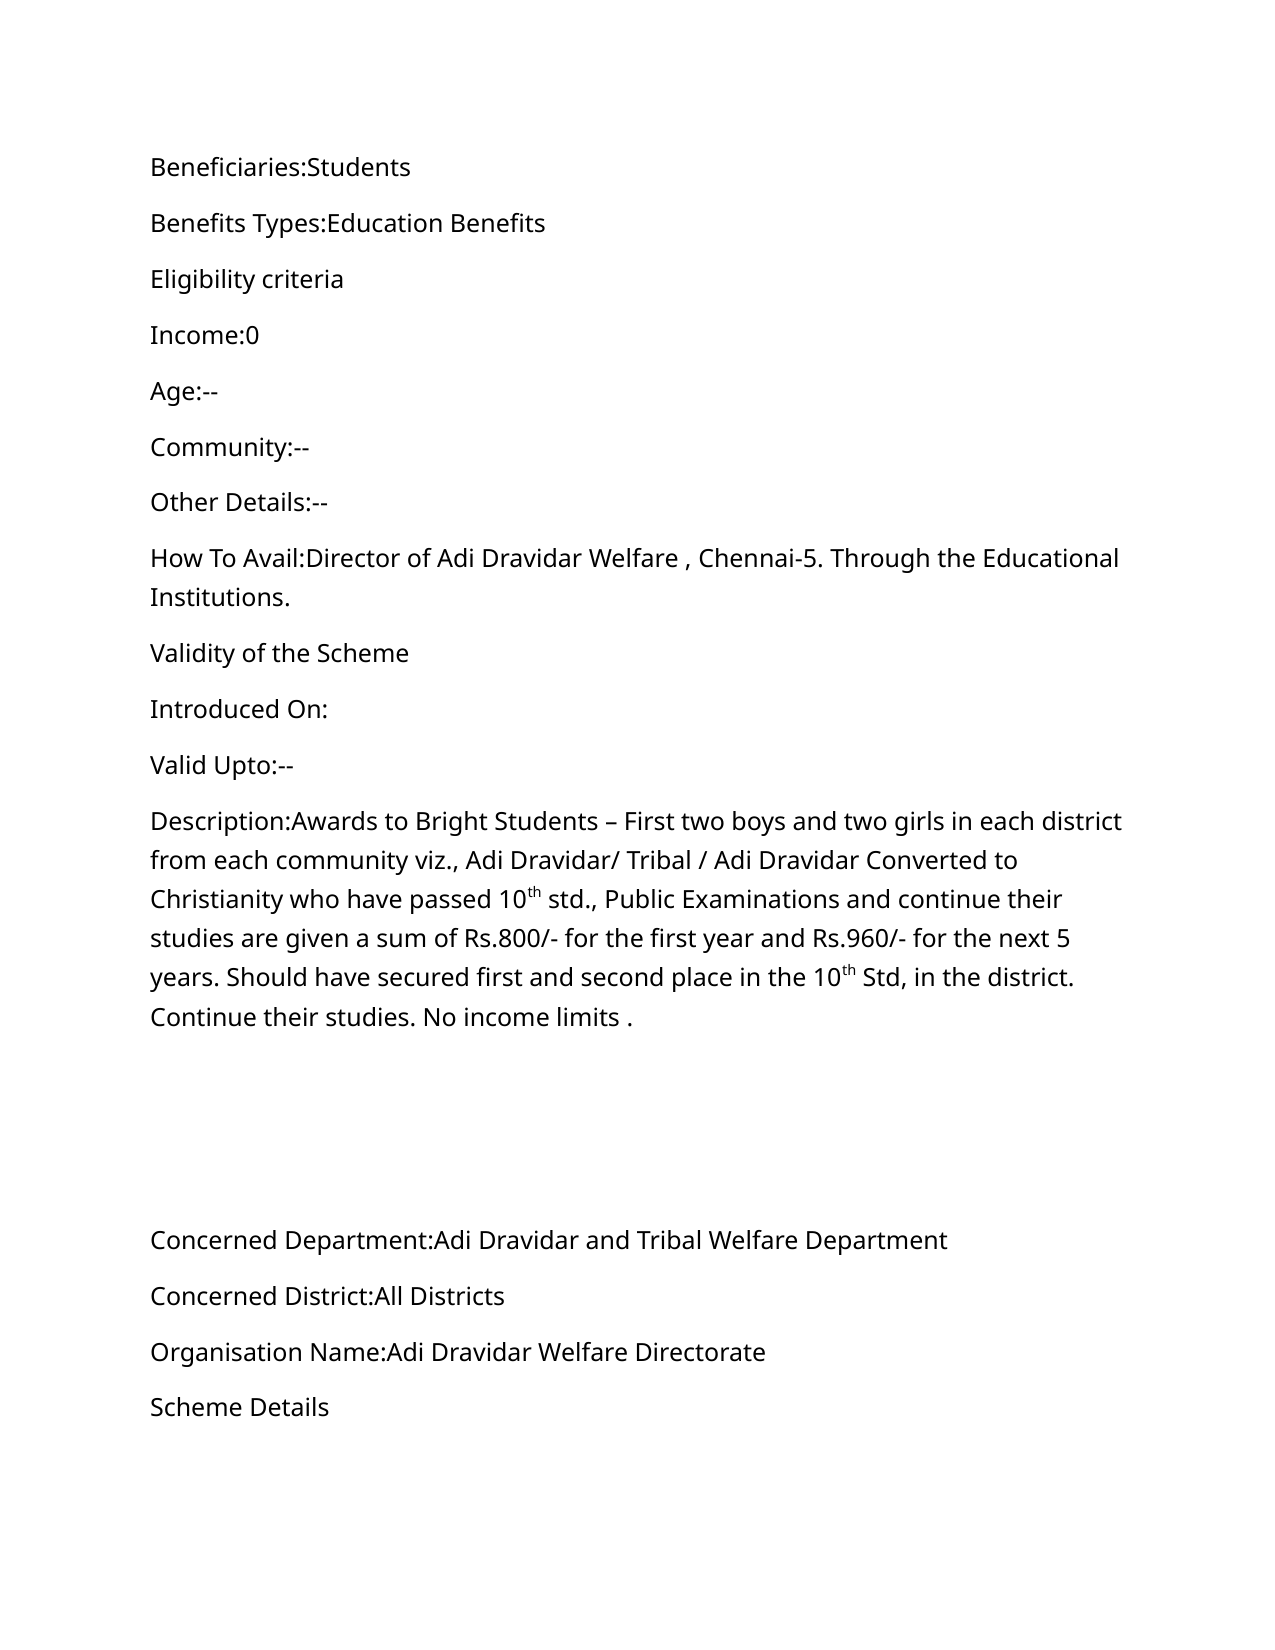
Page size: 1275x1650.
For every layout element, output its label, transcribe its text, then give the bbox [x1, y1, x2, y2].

text Age:-- [150, 373, 1125, 407]
text Income:0 [150, 317, 1125, 352]
text Community:-- [150, 429, 1125, 463]
text Organisation Name:Adi Dravidar Welfare Directorate [150, 1334, 1125, 1368]
text Valid Upto:-- [150, 747, 1125, 782]
text Introduced On: [150, 692, 1125, 726]
text Other Details:-- [150, 485, 1125, 519]
text Concerned District:All Districts [150, 1278, 1125, 1312]
text Description:Awards to Bright Students – First two boys and two girls in each district from each community viz., Adi Dravidar/ Tribal / Adi Dravidar Converted to Christianity who have passed 10th std., Public Examinations and continue their studies are given a sum of Rs.800/- for the first year and Rs.960/- for the next 5 years. Should have secured first and second place in the 10th Std, in the district. Continue their studies. No income limits . [150, 803, 1125, 1033]
text Benefits Types:Education Benefits [150, 206, 1125, 240]
text Eligibility criteria [150, 262, 1125, 296]
text Scheme Details [150, 1390, 1125, 1424]
text Concerned Department:Adi Dravidar and Tribal Welfare Department [150, 1222, 1125, 1257]
text Validity of the Scheme [150, 636, 1125, 670]
text Beneficiaries:Students [150, 150, 1125, 184]
text How To Avail:Director of Adi Dravidar Welfare , Chennai-5. Through the Educational Institutions. [150, 541, 1125, 614]
